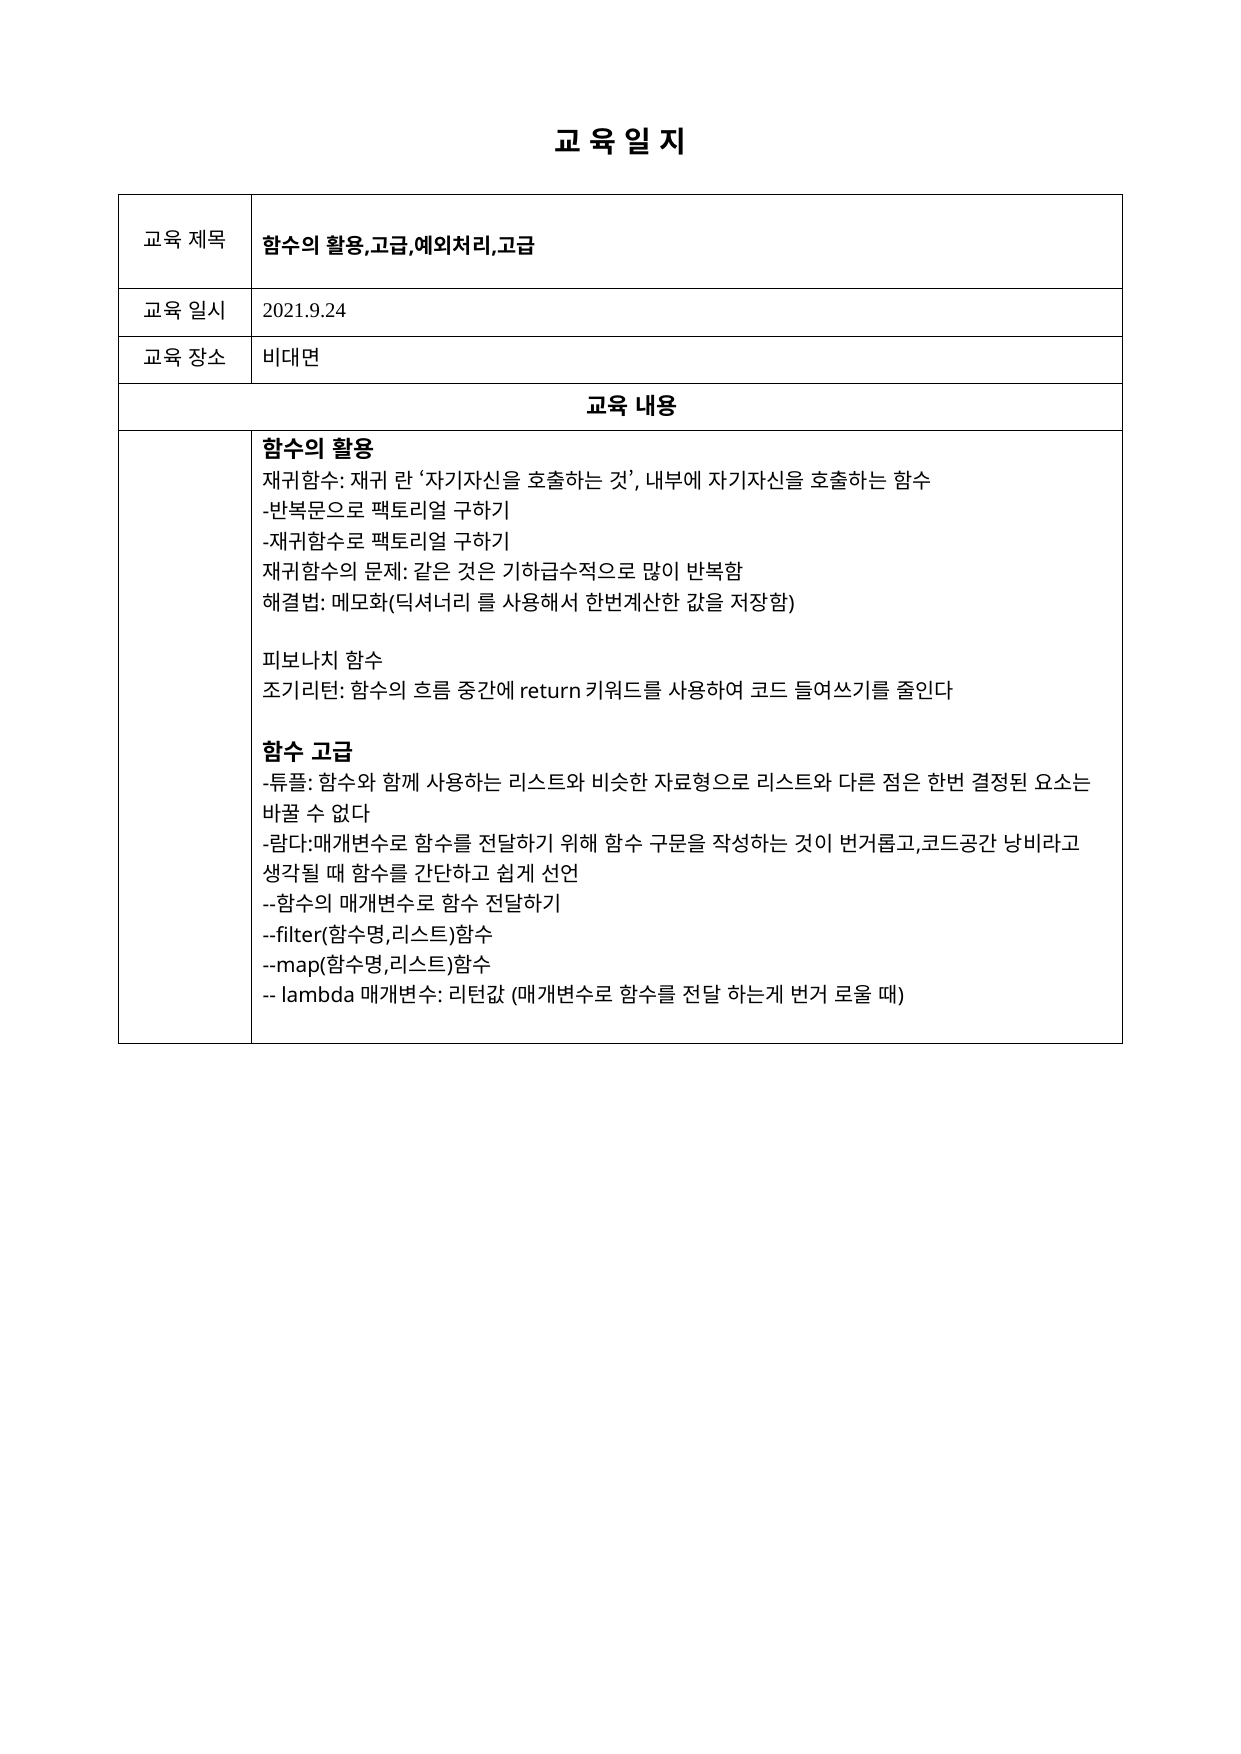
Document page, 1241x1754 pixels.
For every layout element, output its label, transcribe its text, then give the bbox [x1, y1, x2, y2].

table_cell 2021.9.24 [252, 289, 1122, 336]
table_header 함수의 활용,고급,예외처리,고급 [252, 195, 1122, 288]
table_cell 교육 장소 [119, 337, 251, 383]
table_cell 비대면 [252, 337, 1122, 383]
table_cell 교육 일시 [119, 289, 251, 336]
table_header 교육 제목 [119, 195, 251, 288]
table_cell 함수의 활용 재귀함수: 재귀 란 ‘자기자신을 호출하는 것’, 내부에 자기자신을 호출하는 함수 -반복문으로 팩토리얼 구하기 -재귀함수로 팩토리얼 구하기 재귀함수의 문제: 같은 것은 기하급수적으로 많이 반복함 해결법: 메모화(딕셔너리 를 사용해서 한번계산한 값을 저장함) 피보나치 함수 조기리턴: 함수의 흐름 중간에return키워드를 사용하여 코드 들여쓰기를 줄인다 함수 고급 -튜플: 함수와 함께 사용하는 리스트와 비슷한 자료형으로 리스트와 다른 점은 한번 결정된 요소는 바꿀 수 없다 -람다:매개변수로 함수를 전달하기 위해 함수 구문을 작성하는 것이 번거롭고,코드공간 낭비라고 생각될 때 함수를 간단하고 쉽게 선언 --함수의 매개변수로 함수 전달하기 --filter(함수명,리스트)함수 --map(함수명,리스트)함수 -- lambda 매개변수: 리턴값 (매개변수로 함수를 전달 하는게 번거 로울 때) 파일처리 열기open(문자열:파일경로,문자열:읽기모드), close ,읽기read,쓰기write -open(파일명,모드) - w :기존의 파일이 존재O =기존 데이터 삭제 후 새로 생성, 존재x = 새로생성 - a : 뒤이어서 쓰기( 마지막에 추가) - r : 읽기만 가능, 존재하지 않으면 에러 -close() with 키워드: 블록을 벗어날 때 close()함수를 자동으로 호출 조건문과 반복문에 들어가다 보면 파일을 열고 닫지 않은 실수하는 경우가 생길 수 있기 때문에 이를 방지하기 위해 생김with구문 종료 시 파일을 자동으로 닫음 텍스트 한 줄 씩 읽기 : for 한 줄을 나타내는 문자열 in 파일 객체: 처리 제너레이터 이더레이터를 직접 만들 때 사용 함수내에 yield 키워드 사용하면 해당 함수는 제너레이터 함수가 됨 일반함수와 달리 호출해도 함수 내부코드가 실행되지 않음 next 함수 사용해 내부코드 실행 yield 키워드 부분 까지만 실행하며, next() 함수 리턴값 으로 yield 키워드 뒤에 입력한 값이 출력 [252, 431, 1122, 1043]
table_cell [119, 431, 251, 1043]
table_cell 교육 내용 [119, 384, 1122, 430]
